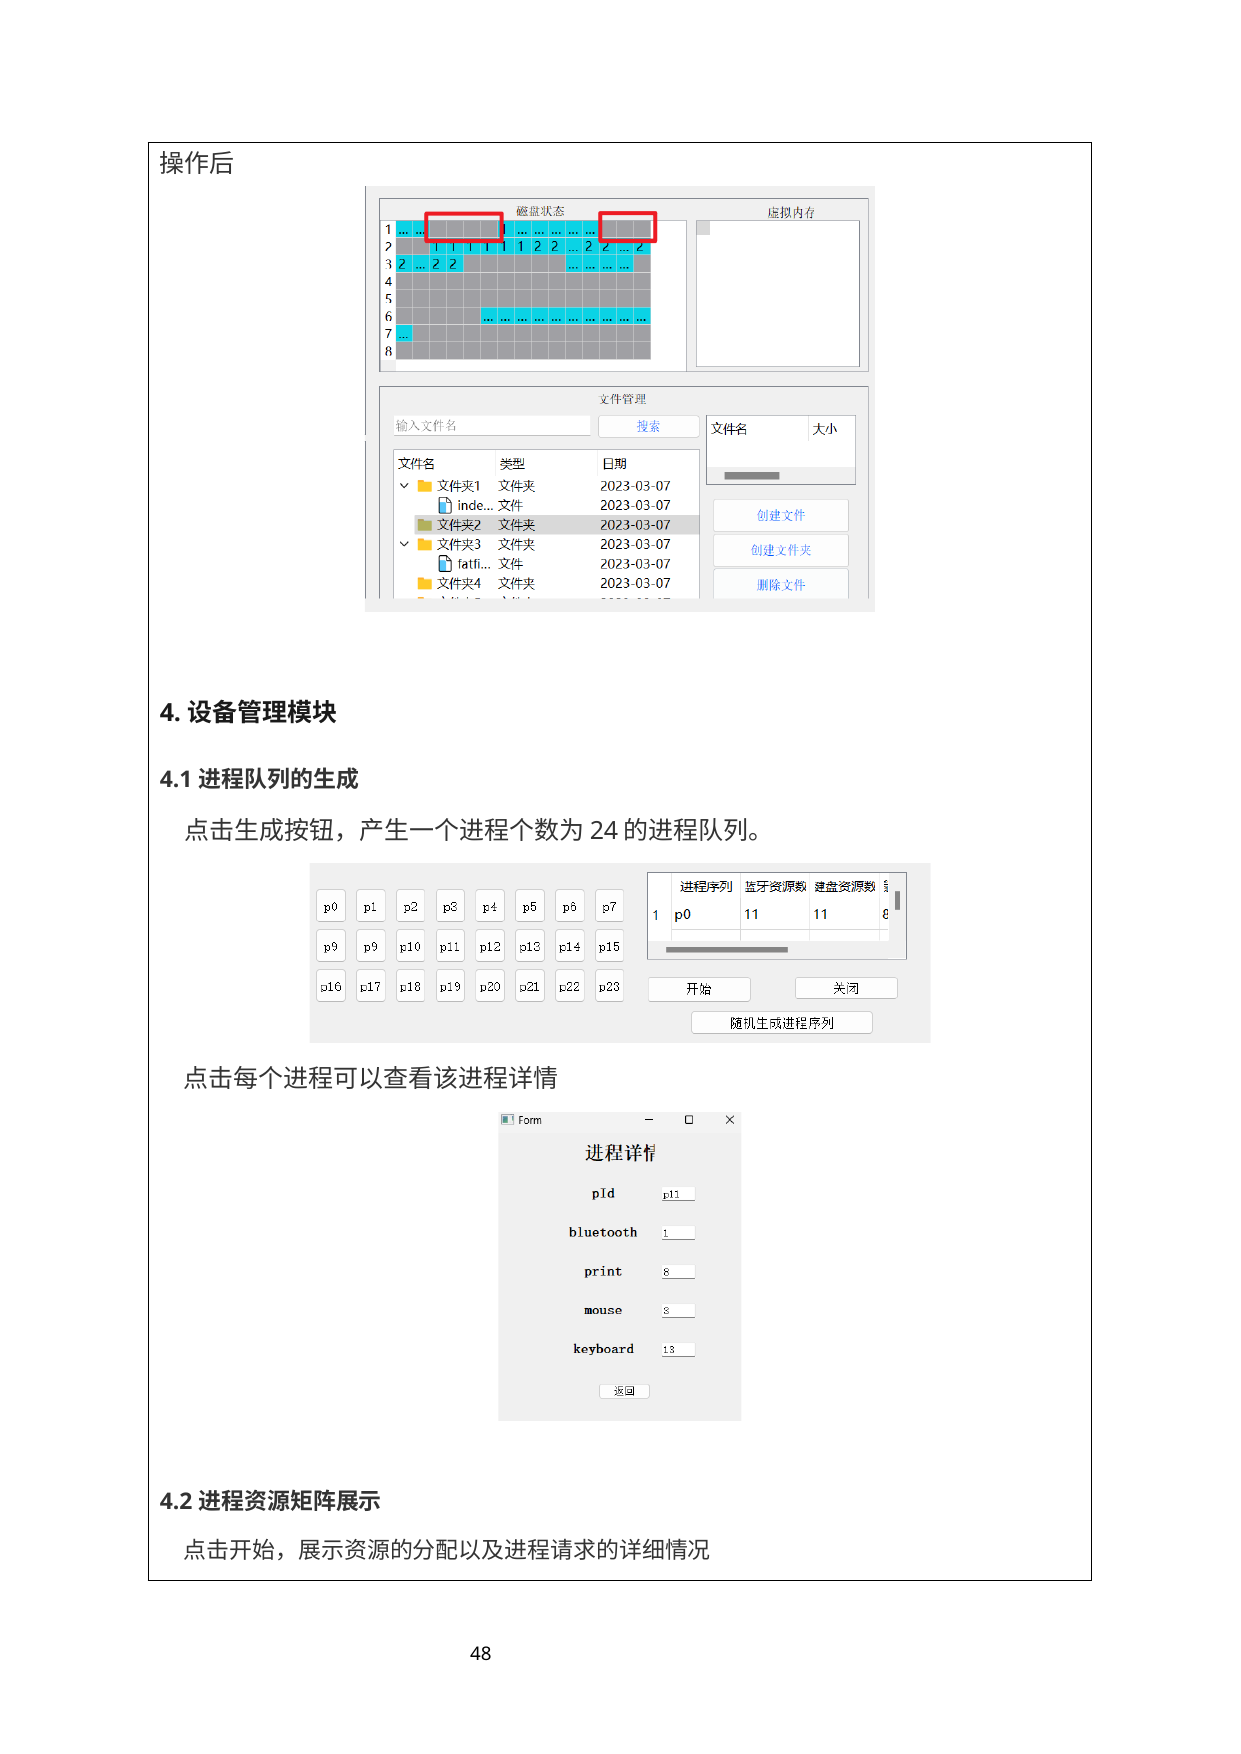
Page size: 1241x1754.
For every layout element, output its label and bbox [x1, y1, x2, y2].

picture [498, 1112, 742, 1421]
table_cell [149, 143, 1091, 1579]
picture [309, 863, 931, 1043]
picture [364, 186, 875, 612]
